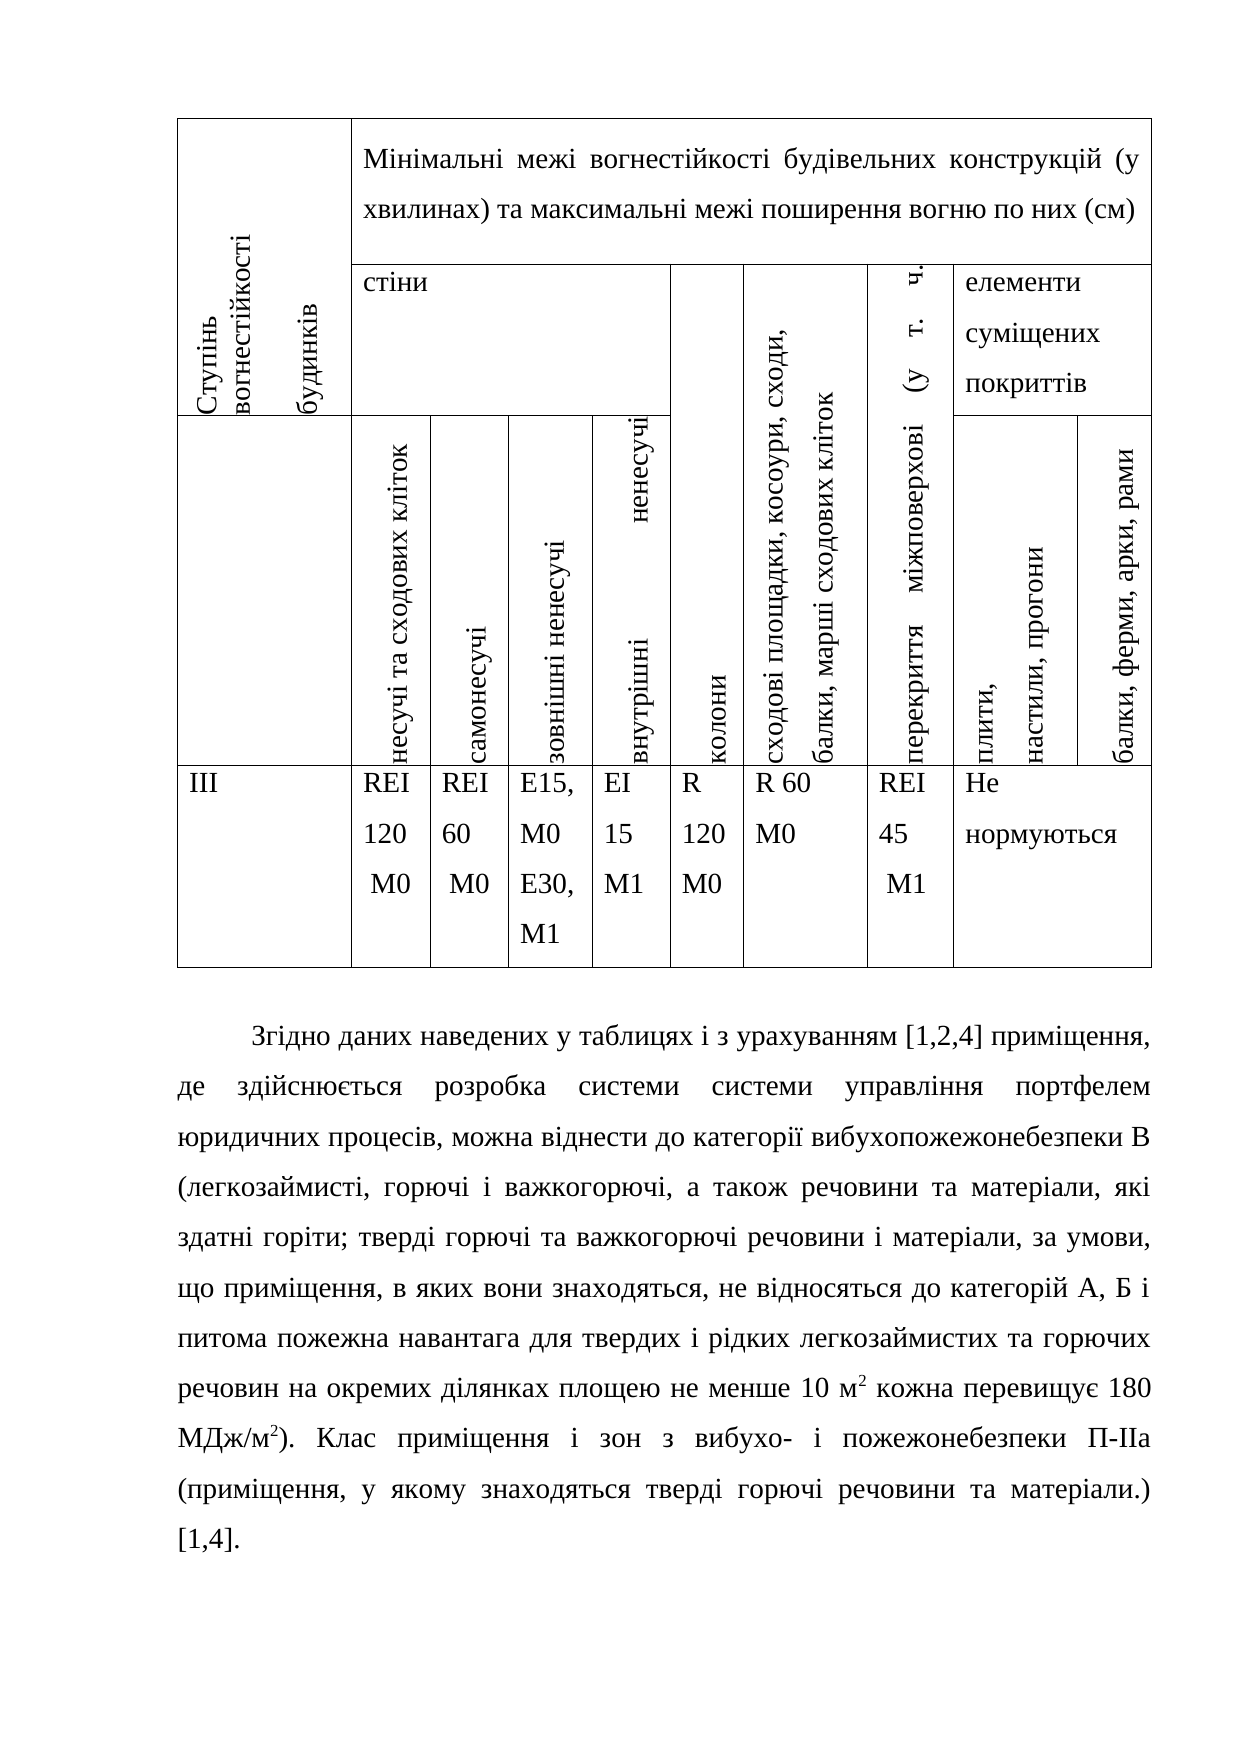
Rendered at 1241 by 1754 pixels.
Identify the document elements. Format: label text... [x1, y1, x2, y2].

text Згідно даних наведених у таблицях і з урахуванням [1,2,4] приміщення, де здійснюється розробка системи системи управління портфелем юридичних процесів, можна віднести до категорії вибухопожежонебезпеки В (легкозаймисті, горючі і важкогорючі, а також речовини та матеріали, які здатні горіти; тверді горючі та важкогорючі речовини і матеріали, за умови, що приміщення, в яких вони знаходяться, не відносяться до категорій А, Б і питома пожежна навантага для твердих і рідких легкозаймистих та горючих речовин на окремих ділянках площею не менше 10 м2 кожна перевищує 180 МДж/м2). Клас приміщення і зон з вибухо- і пожежонебезпеки П-ІІа (приміщення, у якому знаходяться тверді горючі речовини та матеріали.) [1,4]. [177, 1018, 1152, 1555]
table_cell [178, 416, 351, 764]
table_cell несучі та сходових кліток [352, 416, 430, 764]
table_cell балки, ферми, арки, рами [1078, 416, 1151, 764]
table_cell стіни [352, 265, 670, 415]
table_cell R 60 M0 [744, 766, 867, 967]
table_cell REI 45 M1 [868, 766, 953, 967]
table_cell плити, настили, прогони [954, 416, 1077, 764]
table_header Ступінь вогнестійкості будинків [178, 119, 351, 415]
table_cell зовнішні ненесучі [509, 416, 592, 764]
table_cell R 120 M0 [671, 766, 743, 967]
table_cell ІІІ [178, 766, 351, 967]
table_cell самонесучі [431, 416, 508, 764]
table_cell елементи суміщених покриттів [954, 265, 1151, 415]
table_cell E15, M0 E30, M1 [509, 766, 592, 967]
table_cell Не нормуються [954, 766, 1151, 967]
table_cell колони [671, 265, 743, 764]
table_cell REI 60 M0 [431, 766, 508, 967]
table_cell REI 120 M0 [352, 766, 430, 967]
table_cell внутрішні ненесучі (перегородки) [593, 416, 670, 764]
table_header Мінімальні межі вогнестійкості будівельних конструкцій (у хвилинах) та максимальні межі поширення вогню по них (см) [352, 119, 1151, 263]
table_cell EI 15 M1 [593, 766, 670, 967]
table_cell перекриття міжповерхові (у т. ч. горищні та над підвалами) [868, 265, 953, 764]
table_cell сходові площадки, косоури, сходи, балки, марші сходових кліток [744, 265, 867, 764]
